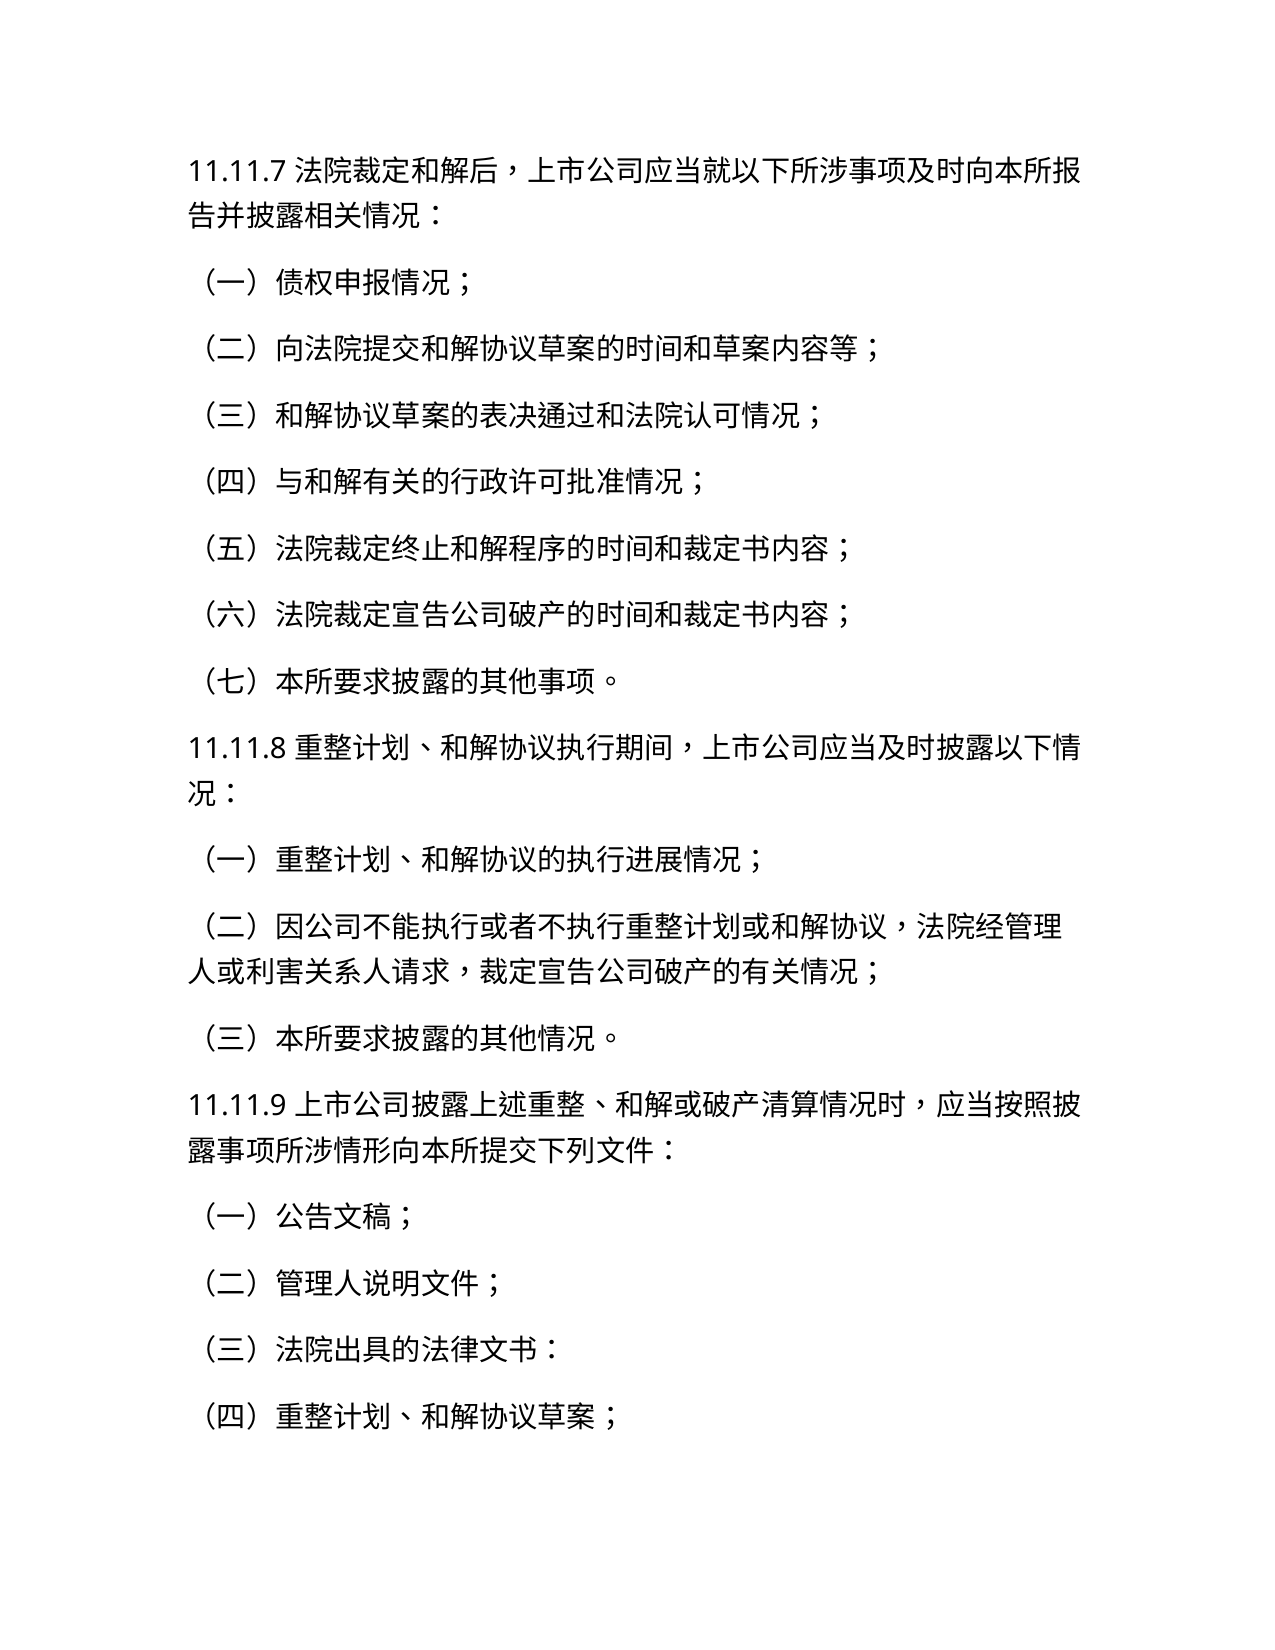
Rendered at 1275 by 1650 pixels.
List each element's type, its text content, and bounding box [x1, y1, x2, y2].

text 11.11.8 重整计划、和解协议执行期间，上市公司应当及时披露以下情况： [187, 727, 1087, 813]
text （六）法院裁定宣告公司破产的时间和裁定书内容； [187, 594, 1087, 634]
text 11.11.7 法院裁定和解后，上市公司应当就以下所涉事项及时向本所报告并披露相关情况： [187, 150, 1087, 235]
text （三）本所要求披露的其他情况。 [187, 1018, 1087, 1058]
text （二）因公司不能执行或者不执行重整计划或和解协议，法院经管理人或利害关系人请求，裁定宣告公司破产的有关情况； [187, 906, 1087, 991]
text （三）和解协议草案的表决通过和法院认可情况； [187, 395, 1087, 435]
text 11.11.9 上市公司披露上述重整、和解或破产清算情况时，应当按照披露事项所涉情形向本所提交下列文件： [187, 1084, 1087, 1170]
text （四）与和解有关的行政许可批准情况； [187, 461, 1087, 501]
text （一）债权申报情况； [187, 262, 1087, 302]
text （一）重整计划、和解协议的执行进展情况； [187, 839, 1087, 879]
text （三）法院出具的法律文书： [187, 1329, 1087, 1369]
text （五）法院裁定终止和解程序的时间和裁定书内容； [187, 528, 1087, 568]
text （一）公告文稿； [187, 1196, 1087, 1236]
text （四）重整计划、和解协议草案； [187, 1396, 1087, 1436]
text （二）向法院提交和解协议草案的时间和草案内容等； [187, 328, 1087, 368]
text （二）管理人说明文件； [187, 1263, 1087, 1303]
text （七）本所要求披露的其他事项。 [187, 661, 1087, 701]
